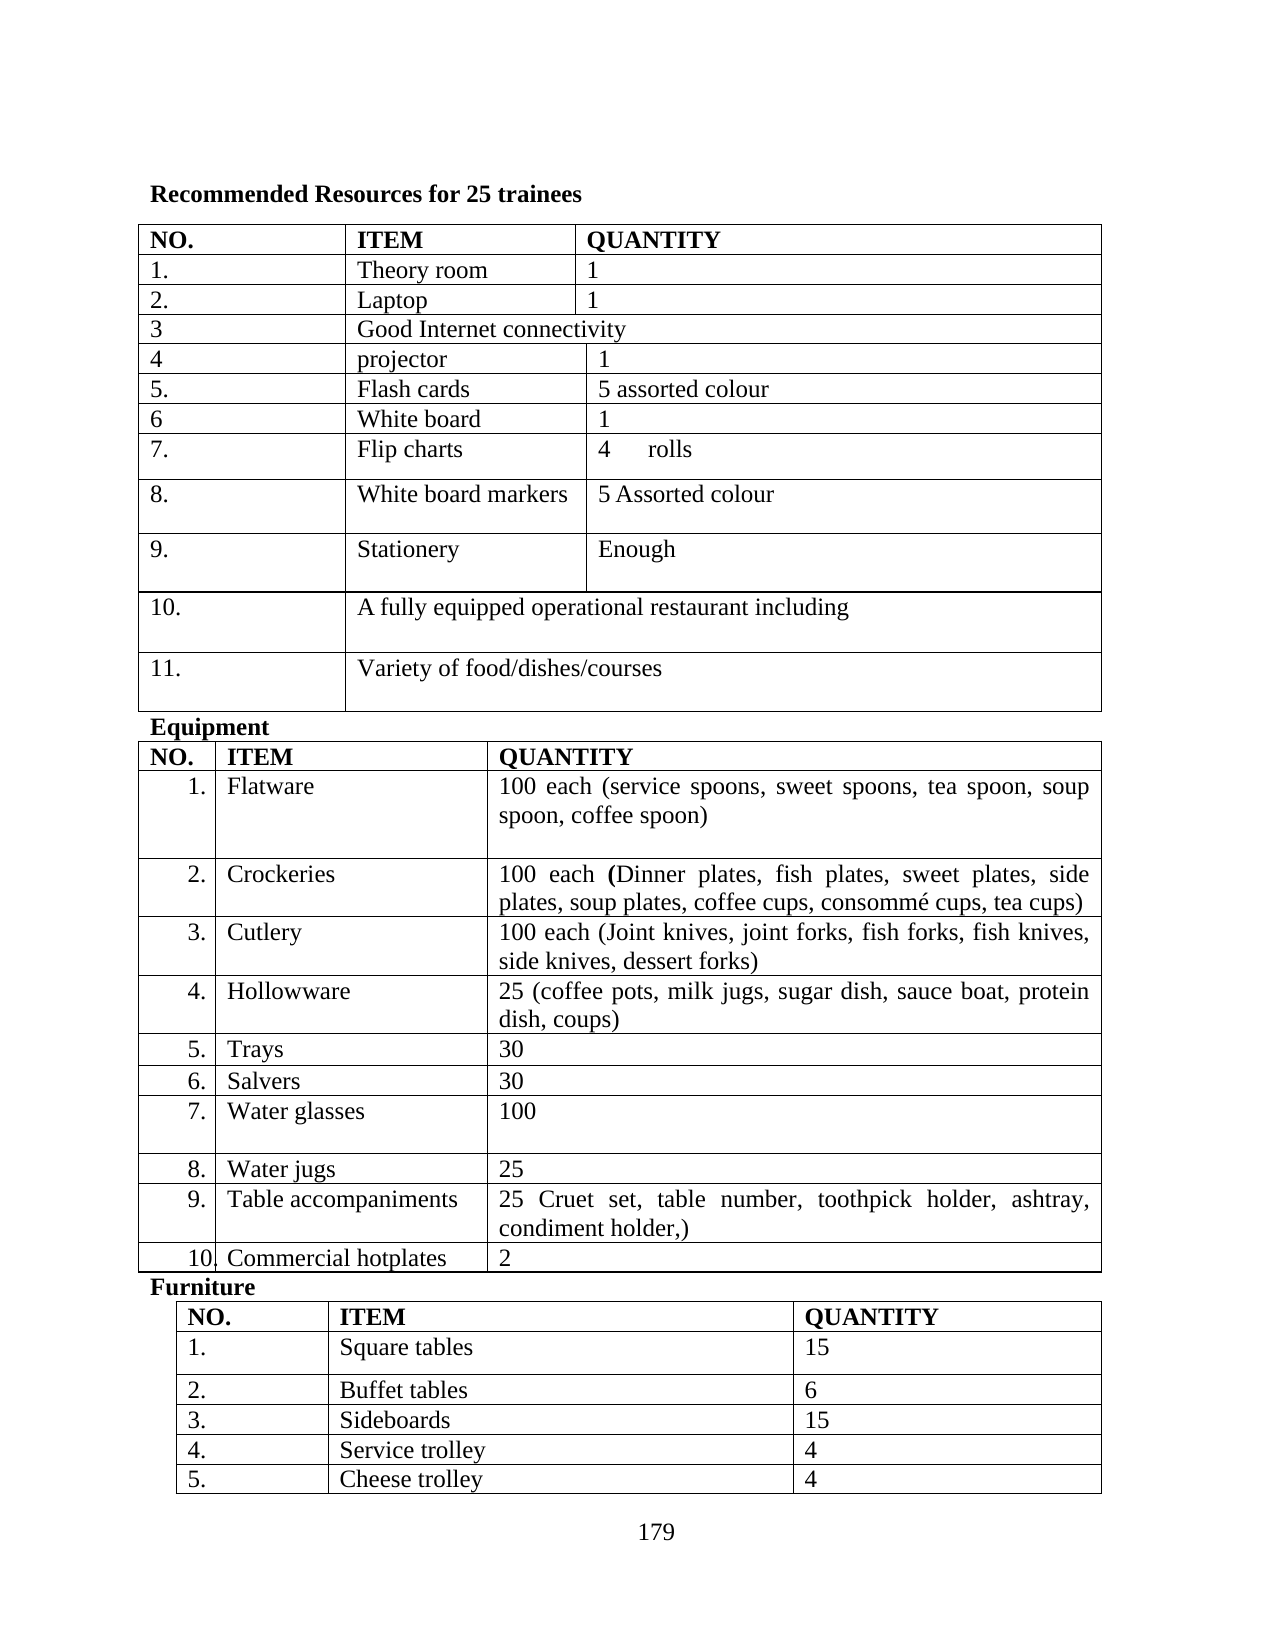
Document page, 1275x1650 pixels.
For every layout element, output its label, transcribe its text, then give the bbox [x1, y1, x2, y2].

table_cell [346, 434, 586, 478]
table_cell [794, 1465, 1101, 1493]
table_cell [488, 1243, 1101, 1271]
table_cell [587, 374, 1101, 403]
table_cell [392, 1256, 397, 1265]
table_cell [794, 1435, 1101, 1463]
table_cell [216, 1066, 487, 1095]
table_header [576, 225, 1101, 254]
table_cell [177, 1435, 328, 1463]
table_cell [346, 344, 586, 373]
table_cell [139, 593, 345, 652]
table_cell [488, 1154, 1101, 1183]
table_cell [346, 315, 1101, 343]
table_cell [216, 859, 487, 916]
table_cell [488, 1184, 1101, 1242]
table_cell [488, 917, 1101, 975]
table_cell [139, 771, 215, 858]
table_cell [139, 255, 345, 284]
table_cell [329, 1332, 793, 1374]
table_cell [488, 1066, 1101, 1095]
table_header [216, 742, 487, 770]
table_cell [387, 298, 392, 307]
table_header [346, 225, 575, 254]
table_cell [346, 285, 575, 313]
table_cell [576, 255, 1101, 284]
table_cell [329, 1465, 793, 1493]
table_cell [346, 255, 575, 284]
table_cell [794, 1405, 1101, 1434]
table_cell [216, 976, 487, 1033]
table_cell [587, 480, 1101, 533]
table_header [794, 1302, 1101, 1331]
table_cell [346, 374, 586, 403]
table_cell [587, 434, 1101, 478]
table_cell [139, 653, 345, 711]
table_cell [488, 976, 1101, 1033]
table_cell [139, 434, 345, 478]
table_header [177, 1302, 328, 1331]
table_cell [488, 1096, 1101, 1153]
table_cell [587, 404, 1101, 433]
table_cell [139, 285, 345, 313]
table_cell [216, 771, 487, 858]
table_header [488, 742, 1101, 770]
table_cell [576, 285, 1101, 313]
text Furniture [150, 1272, 1125, 1301]
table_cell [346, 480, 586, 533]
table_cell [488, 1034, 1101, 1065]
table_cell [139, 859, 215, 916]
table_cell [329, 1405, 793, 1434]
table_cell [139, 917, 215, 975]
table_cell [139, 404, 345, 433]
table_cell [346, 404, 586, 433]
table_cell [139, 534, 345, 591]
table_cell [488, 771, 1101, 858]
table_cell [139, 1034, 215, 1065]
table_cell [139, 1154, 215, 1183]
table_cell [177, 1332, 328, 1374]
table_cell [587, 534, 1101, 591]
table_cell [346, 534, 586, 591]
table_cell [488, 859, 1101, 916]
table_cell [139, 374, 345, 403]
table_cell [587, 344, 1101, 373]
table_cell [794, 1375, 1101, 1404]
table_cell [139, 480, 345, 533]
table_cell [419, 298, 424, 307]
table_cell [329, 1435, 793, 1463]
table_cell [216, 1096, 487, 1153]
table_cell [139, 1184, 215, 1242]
text Recommended Resources for 25 trainees [150, 179, 1125, 207]
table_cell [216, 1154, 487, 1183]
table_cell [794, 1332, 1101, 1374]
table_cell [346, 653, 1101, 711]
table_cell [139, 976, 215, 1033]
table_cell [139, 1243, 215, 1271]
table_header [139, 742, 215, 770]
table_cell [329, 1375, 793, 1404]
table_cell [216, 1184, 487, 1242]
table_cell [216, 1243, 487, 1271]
text Equipment [150, 712, 1125, 741]
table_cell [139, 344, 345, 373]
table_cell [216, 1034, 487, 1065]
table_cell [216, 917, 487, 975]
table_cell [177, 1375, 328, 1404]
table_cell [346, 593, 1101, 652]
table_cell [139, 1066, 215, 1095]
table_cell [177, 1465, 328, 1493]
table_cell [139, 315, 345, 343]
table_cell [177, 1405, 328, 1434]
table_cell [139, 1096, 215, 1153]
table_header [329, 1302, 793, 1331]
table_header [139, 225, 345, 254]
